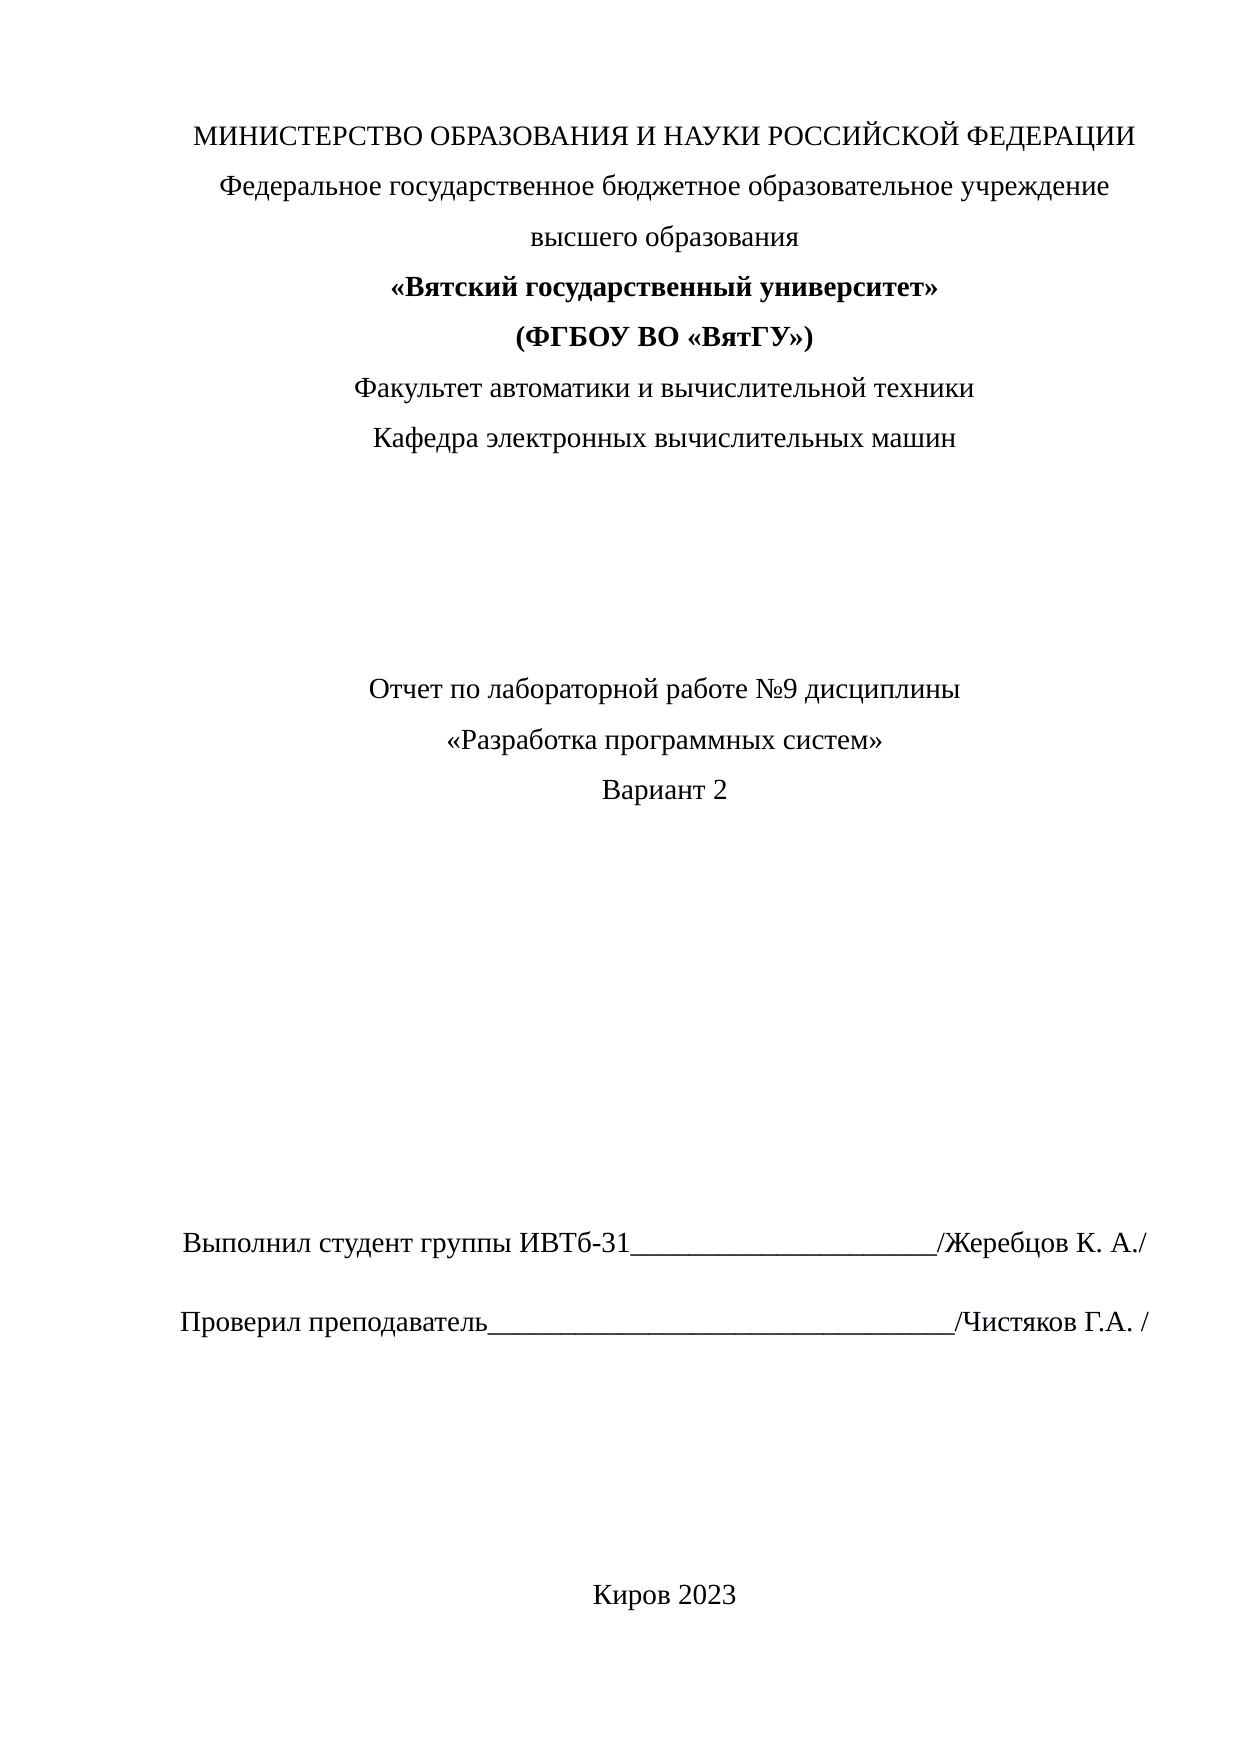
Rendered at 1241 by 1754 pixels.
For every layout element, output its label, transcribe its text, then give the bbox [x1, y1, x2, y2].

text МИНИСТЕРСТВО ОБРАЗОВАНИЯ И НАУКИ РОССИЙСКОЙ ФЕДЕРАЦИИ [177, 118, 1152, 152]
text «Вятский государственный университет» [177, 269, 1152, 303]
text «Разработка программных систем» [177, 722, 1152, 755]
text Проверил преподаватель________________________________/Чистяков Г.А. / [177, 1304, 1152, 1338]
text Выполнил студент группы ИВТб-31_____________________/Жеребцов К. А./ [177, 1225, 1152, 1258]
text Вариант 2 [177, 772, 1152, 806]
text Кафедра электронных вычислительных машин [177, 420, 1152, 453]
text Факультет автоматики и вычислительной техники [177, 370, 1152, 403]
text (ФГБОУ ВО «ВятГУ») [177, 319, 1152, 353]
text Киров 2023 [177, 1577, 1152, 1610]
text Федеральное государственное бюджетное образовательное учреждение высшего образования [177, 168, 1152, 252]
text Отчет по лабораторной работе №9 дисциплины [177, 672, 1152, 705]
